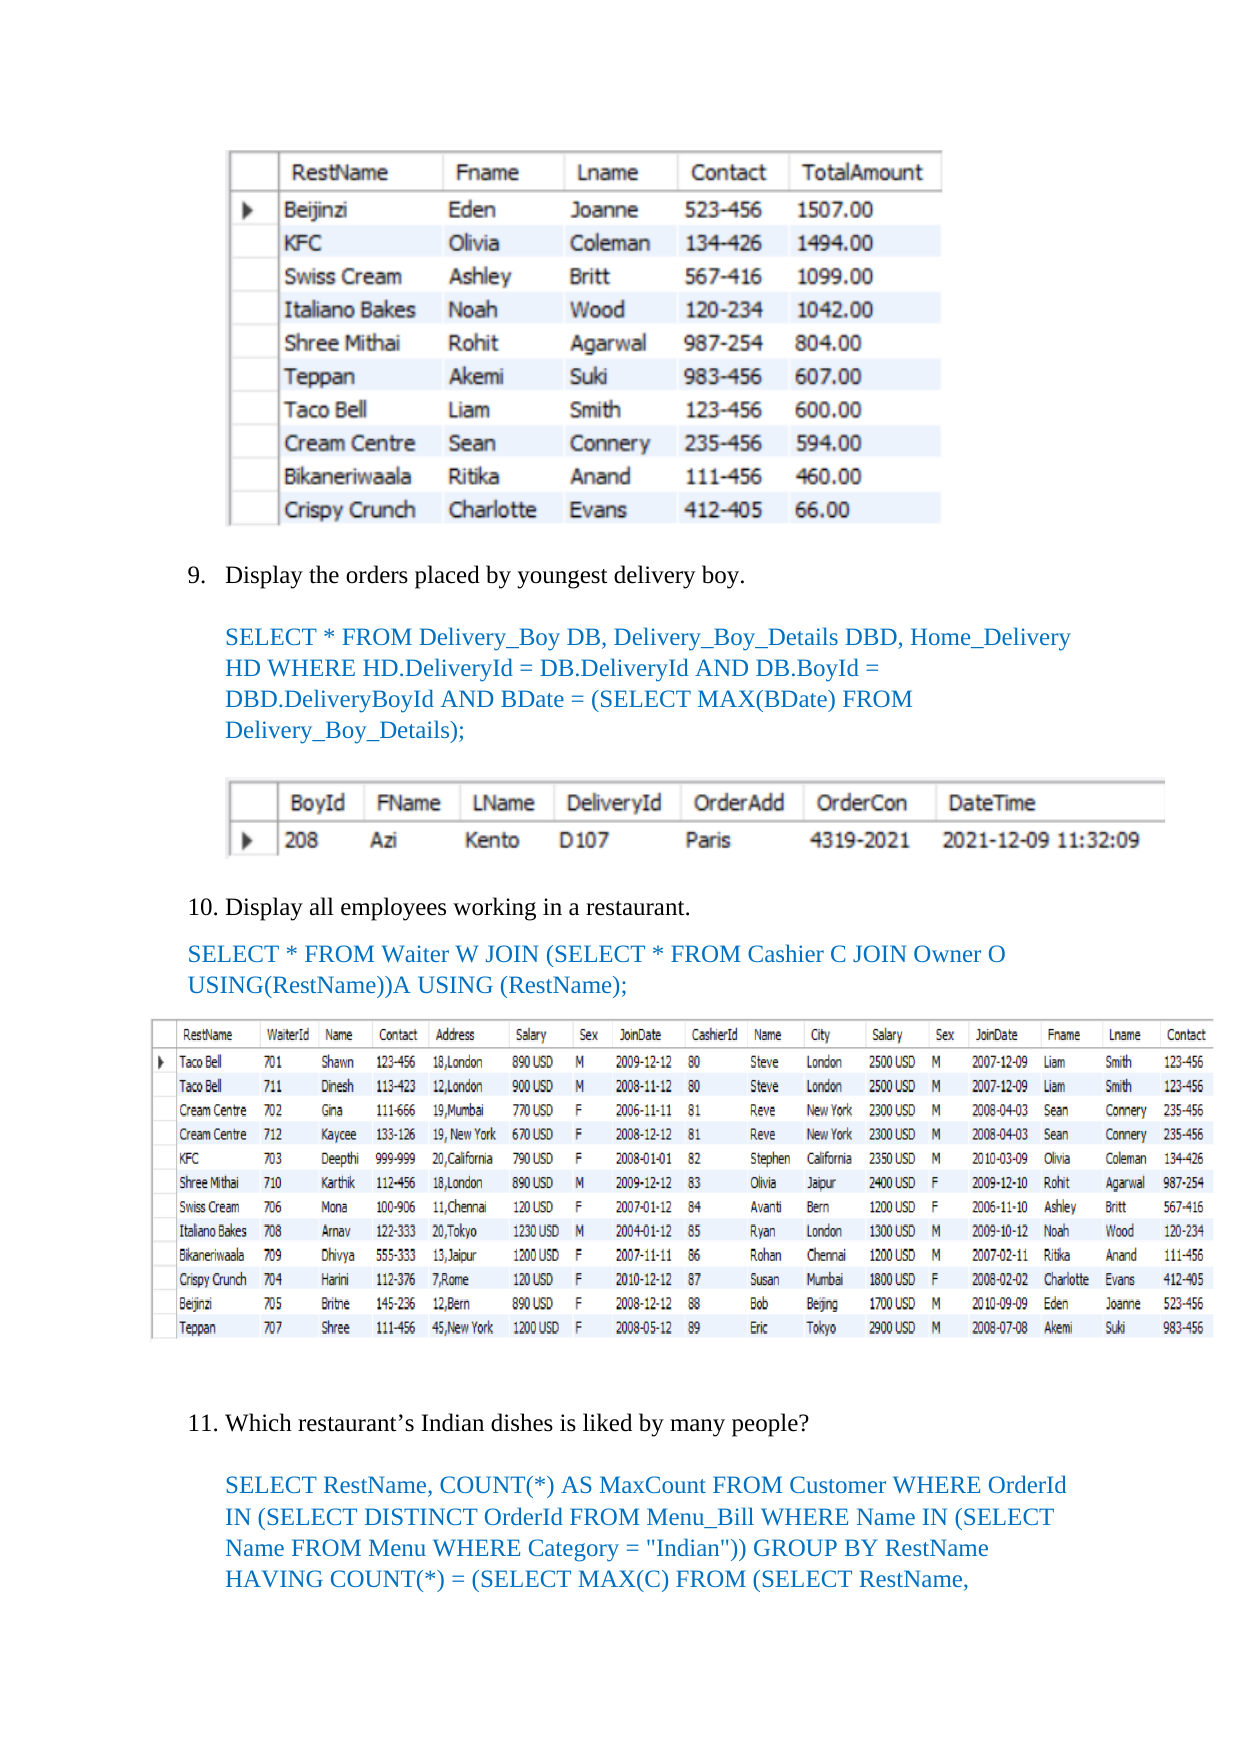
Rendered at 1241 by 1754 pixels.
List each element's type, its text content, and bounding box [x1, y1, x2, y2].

list Display the orders placed by youngest delivery boy. [187, 560, 1090, 588]
list Which restaurant’s Indian dishes is liked by many people? [187, 1408, 1090, 1437]
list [225, 1471, 1090, 1592]
picture [150, 1018, 1214, 1342]
list SELECT * FROM Delivery_Boy DB, Delivery_Boy_Details DBD, Home_Delivery HD WHERE HD.DeliveryId = DB.DeliveryId AND DB.BoyId = DBD.DeliveryBoyId AND BDate = (SELECT MAX(BDate) FROM Delivery_Boy_Details); [225, 622, 1090, 744]
text SELECT * FROM Waiter W JOIN (SELECT * FROM Cashier C JOIN Owner O USING(RestName))A USING (RestName); [187, 939, 1090, 999]
picture [225, 777, 1166, 859]
list Display all employees working in a restaurant. [187, 892, 1090, 920]
picture [225, 150, 943, 527]
